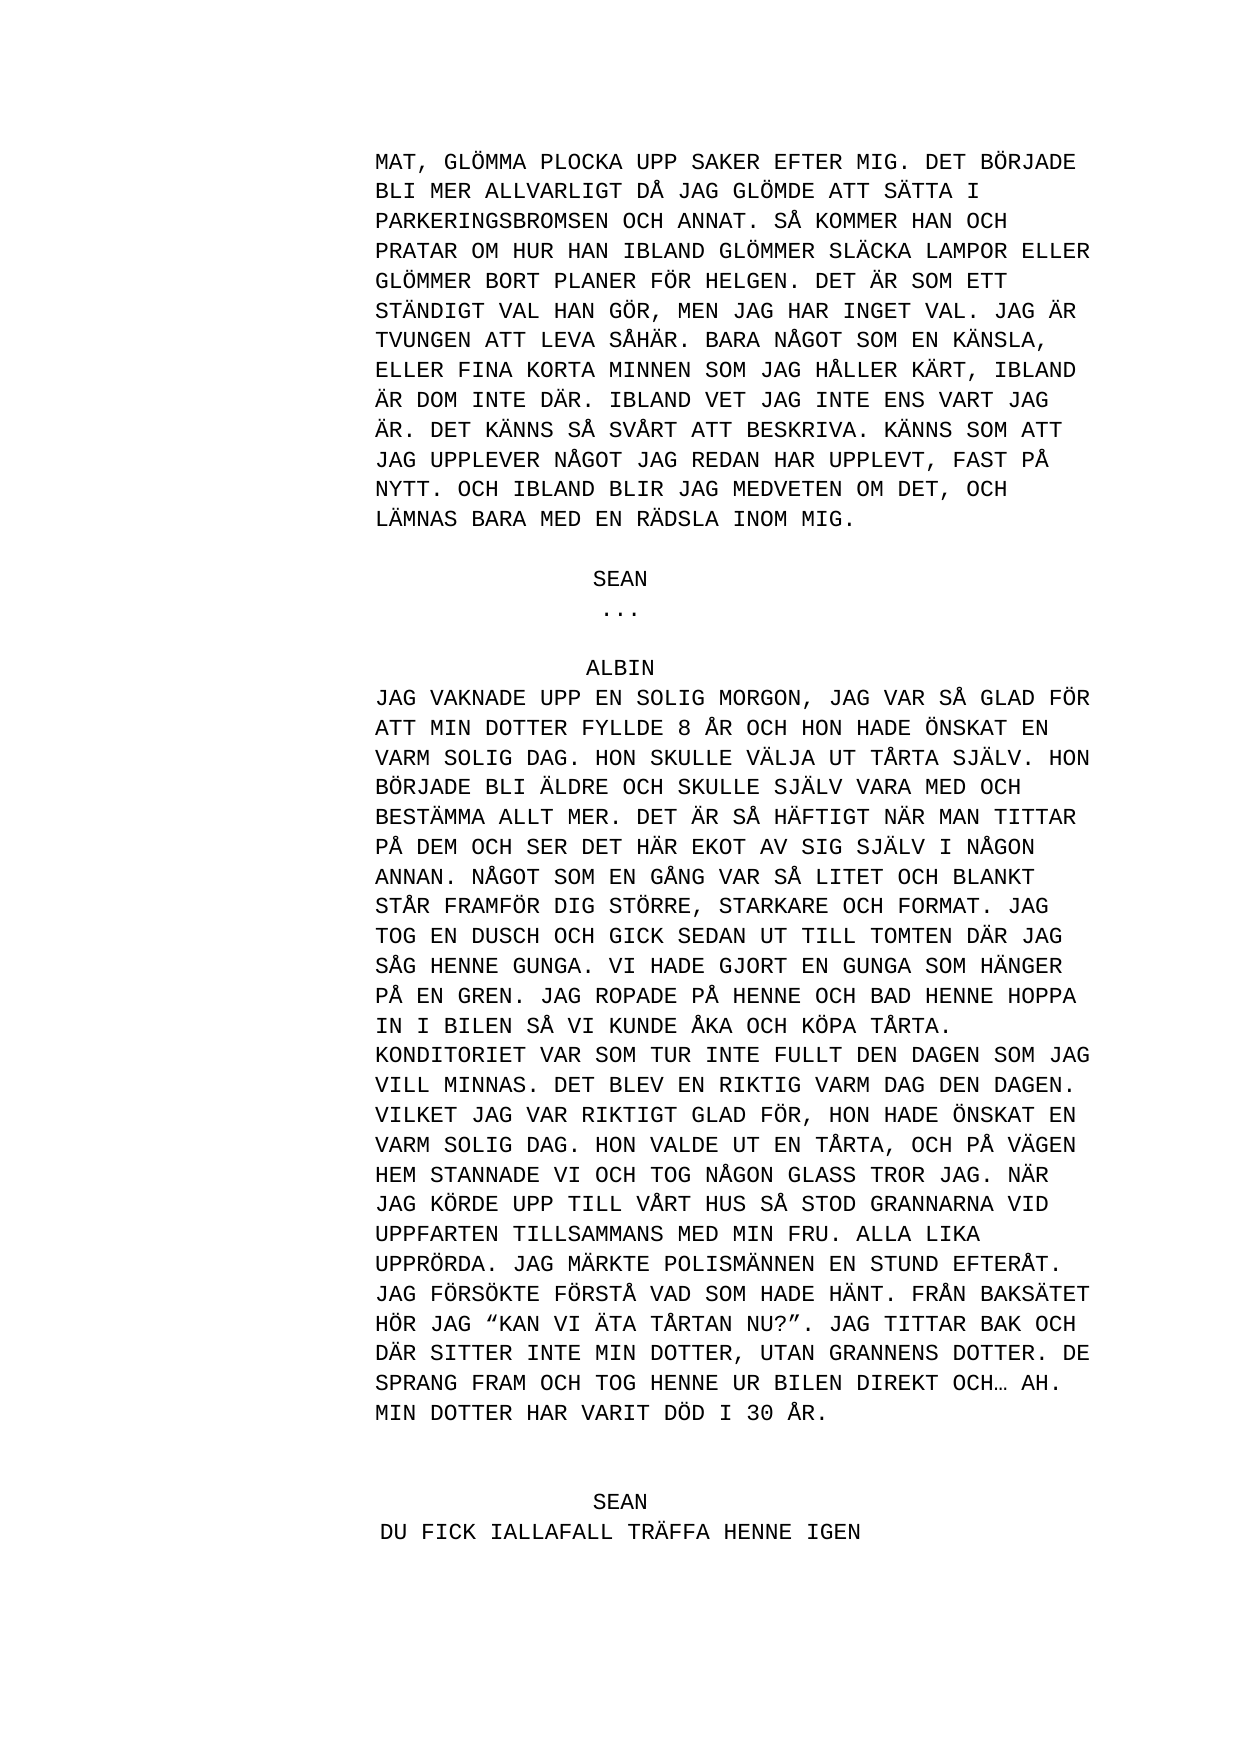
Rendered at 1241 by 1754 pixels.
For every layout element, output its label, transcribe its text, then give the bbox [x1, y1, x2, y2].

text ALBIN [150, 656, 1090, 682]
text DU FICK IALLAFALL TRÄFFA HENNE IGEN [150, 1520, 1090, 1546]
text SEAN [150, 567, 1090, 593]
text ... [150, 597, 1090, 623]
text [375, 150, 1090, 533]
text JAG VAKNADE UPP EN SOLIG MORGON, JAG VAR SÅ GLAD FÖR ATT MIN DOTTER FYLLDE 8 ÅR OCH HON HADE ÖNSKAT EN VARM SOLIG DAG. HON SKULLE VÄLJA UT TÅRTA SJÄLV. HON BÖRJADE BLI ÄLDRE OCH SKULLE SJÄLV VARA MED OCH BESTÄMMA ALLT MER. DET ÄR SÅ HÄFTIGT NÄR MAN TITTAR PÅ DEM OCH SER DET HÄR EKOT AV SIG SJÄLV I NÅGON ANNAN. NÅGOT SOM EN GÅNG VAR SÅ LITET OCH BLANKT STÅR FRAMFÖR DIG STÖRRE, STARKARE OCH FORMAT. JAG TOG EN DUSCH OCH GICK SEDAN UT TILL TOMTEN DÄR JAG SÅG HENNE GUNGA. VI HADE GJORT EN GUNGA SOM HÄNGER PÅ EN GREN. JAG ROPADE PÅ HENNE OCH BAD HENNE HOPPA IN I BILEN SÅ VI KUNDE ÅKA OCH KÖPA TÅRTA. KONDITORIET VAR SOM TUR INTE FULLT DEN DAGEN SOM JAG VILL MINNAS. DET BLEV EN RIKTIG VARM DAG DEN DAGEN. VILKET JAG VAR RIKTIGT GLAD FÖR, HON HADE ÖNSKAT EN VARM SOLIG DAG. HON VALDE UT EN TÅRTA, OCH PÅ VÄGEN HEM STANNADE VI OCH TOG NÅGON GLASS TROR JAG. NÄR JAG KÖRDE UPP TILL VÅRT HUS SÅ STOD GRANNARNA VID UPPFARTEN TILLSAMMANS MED MIN FRU. ALLA LIKA UPPRÖRDA. JAG MÄRKTE POLISMÄNNEN EN STUND EFTERÅT. JAG FÖRSÖKTE FÖRSTÅ VAD SOM HADE HÄNT. FRÅN BAKSÄTET HÖR JAG “KAN VI ÄTA TÅRTAN NU?”. JAG TITTAR BAK OCH DÄR SITTER INTE MIN DOTTER, UTAN GRANNENS DOTTER. DE SPRANG FRAM OCH TOG HENNE UR BILEN DIREKT OCH… AH. MIN DOTTER HAR VARIT DÖD I 30 ÅR. [375, 686, 1090, 1427]
text SEAN [150, 1491, 1090, 1517]
